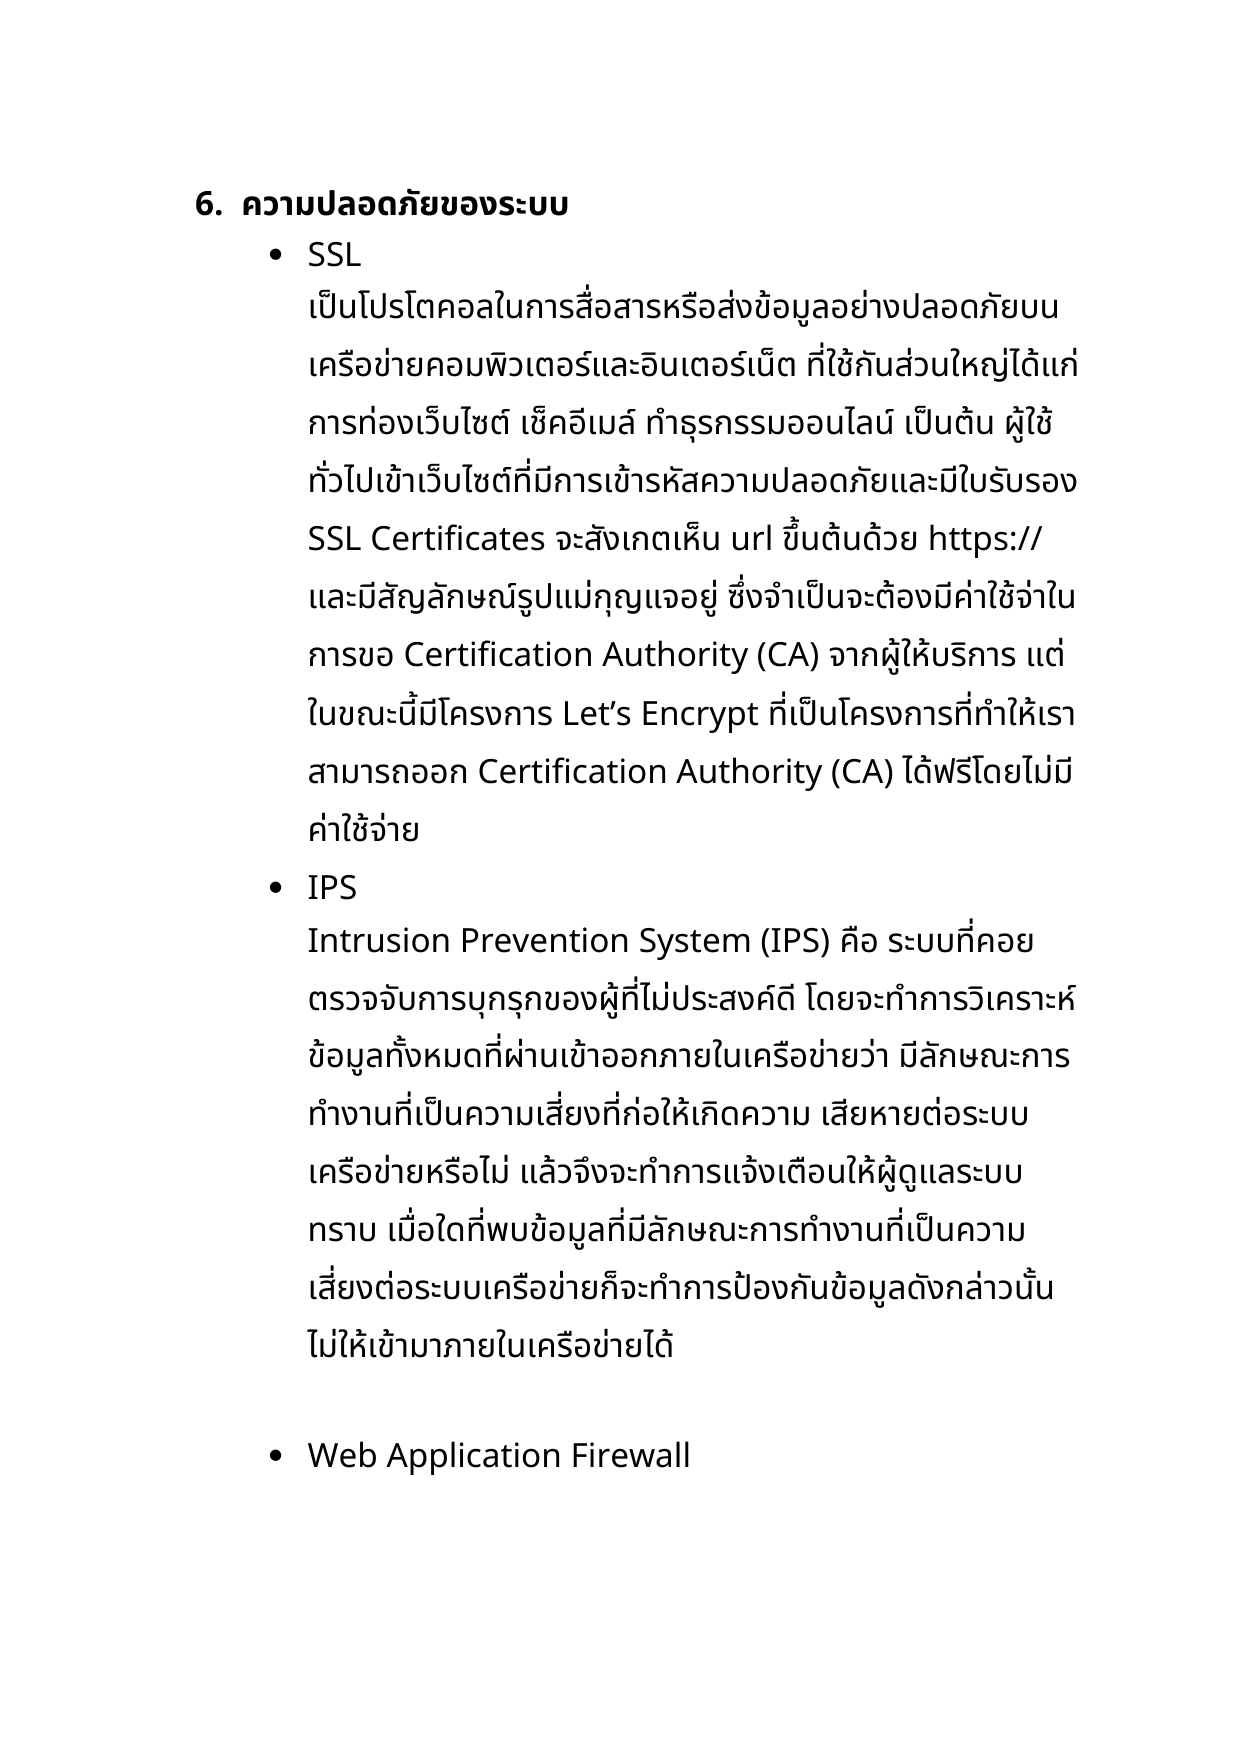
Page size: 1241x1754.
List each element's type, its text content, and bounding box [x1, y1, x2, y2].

list IPS Intrusion Prevention System (IPS) คือ ระบบที่คอยตรวจจับการบุกรุกของผู้ที่ไม่ประสงค์ดี โดยจะทำการวิเคราะห์ข้อมูลทั้งหมดที่ผ่านเข้าออกภายในเครือข่ายว่า มีลักษณะการทำงานที่เป็นความเสี่ยงที่ก่อให้เกิดความ เสียหายต่อระบบเครือข่ายหรือไม่ แล้วจึงจะทำการแจ้งเตือนให้ผู้ดูแลระบบทราบ เมื่อใดที่พบข้อมูลที่มีลักษณะการทำงานที่เป็นความเสี่ยงต่อระบบเครือข่ายก็จะทำการป้องกันข้อมูลดังกล่าวนั้น ไม่ให้เข้ามาภายในเครือข่ายได้ [270, 863, 1090, 1372]
text 6. ความปลอดภัยของระบบ [195, 180, 1090, 231]
list Web Application Firewall [270, 1432, 1090, 1478]
list SSL เป็นโปรโตคอลในการสื่อสารหรือส่งข้อมูลอย่างปลอดภัยบนเครือข่ายคอมพิวเตอร์และอินเตอร์เน็ต ที่ใช้กันส่วนใหญ่ได้แก่ การท่องเว็บไซต์ เช็คอีเมล์ ทำธุรกรรมออนไลน์ เป็นต้น ผู้ใช้ทั่วไปเข้าเว็บไซต์ที่มีการเข้ารหัสความปลอดภัยและมีใบรับรอง SSL Certificates จะสังเกตเห็น url ขึ้นต้นด้วย https:// และมีสัญลักษณ์รูปแม่กุญแจอยู่ ซึ่งจำเป็นจะต้องมีค่าใช้จ่าในการขอ Certification Authority (CA) จากผู้ให้บริการ แต่ในขณะนี้มีโครงการ Let’s Encrypt ที่เป็นโครงการที่ทำให้เราสามารถออก Certification Authority (CA) ได้ฟรีโดยไม่มีค่าใช้จ่าย [270, 231, 1090, 856]
